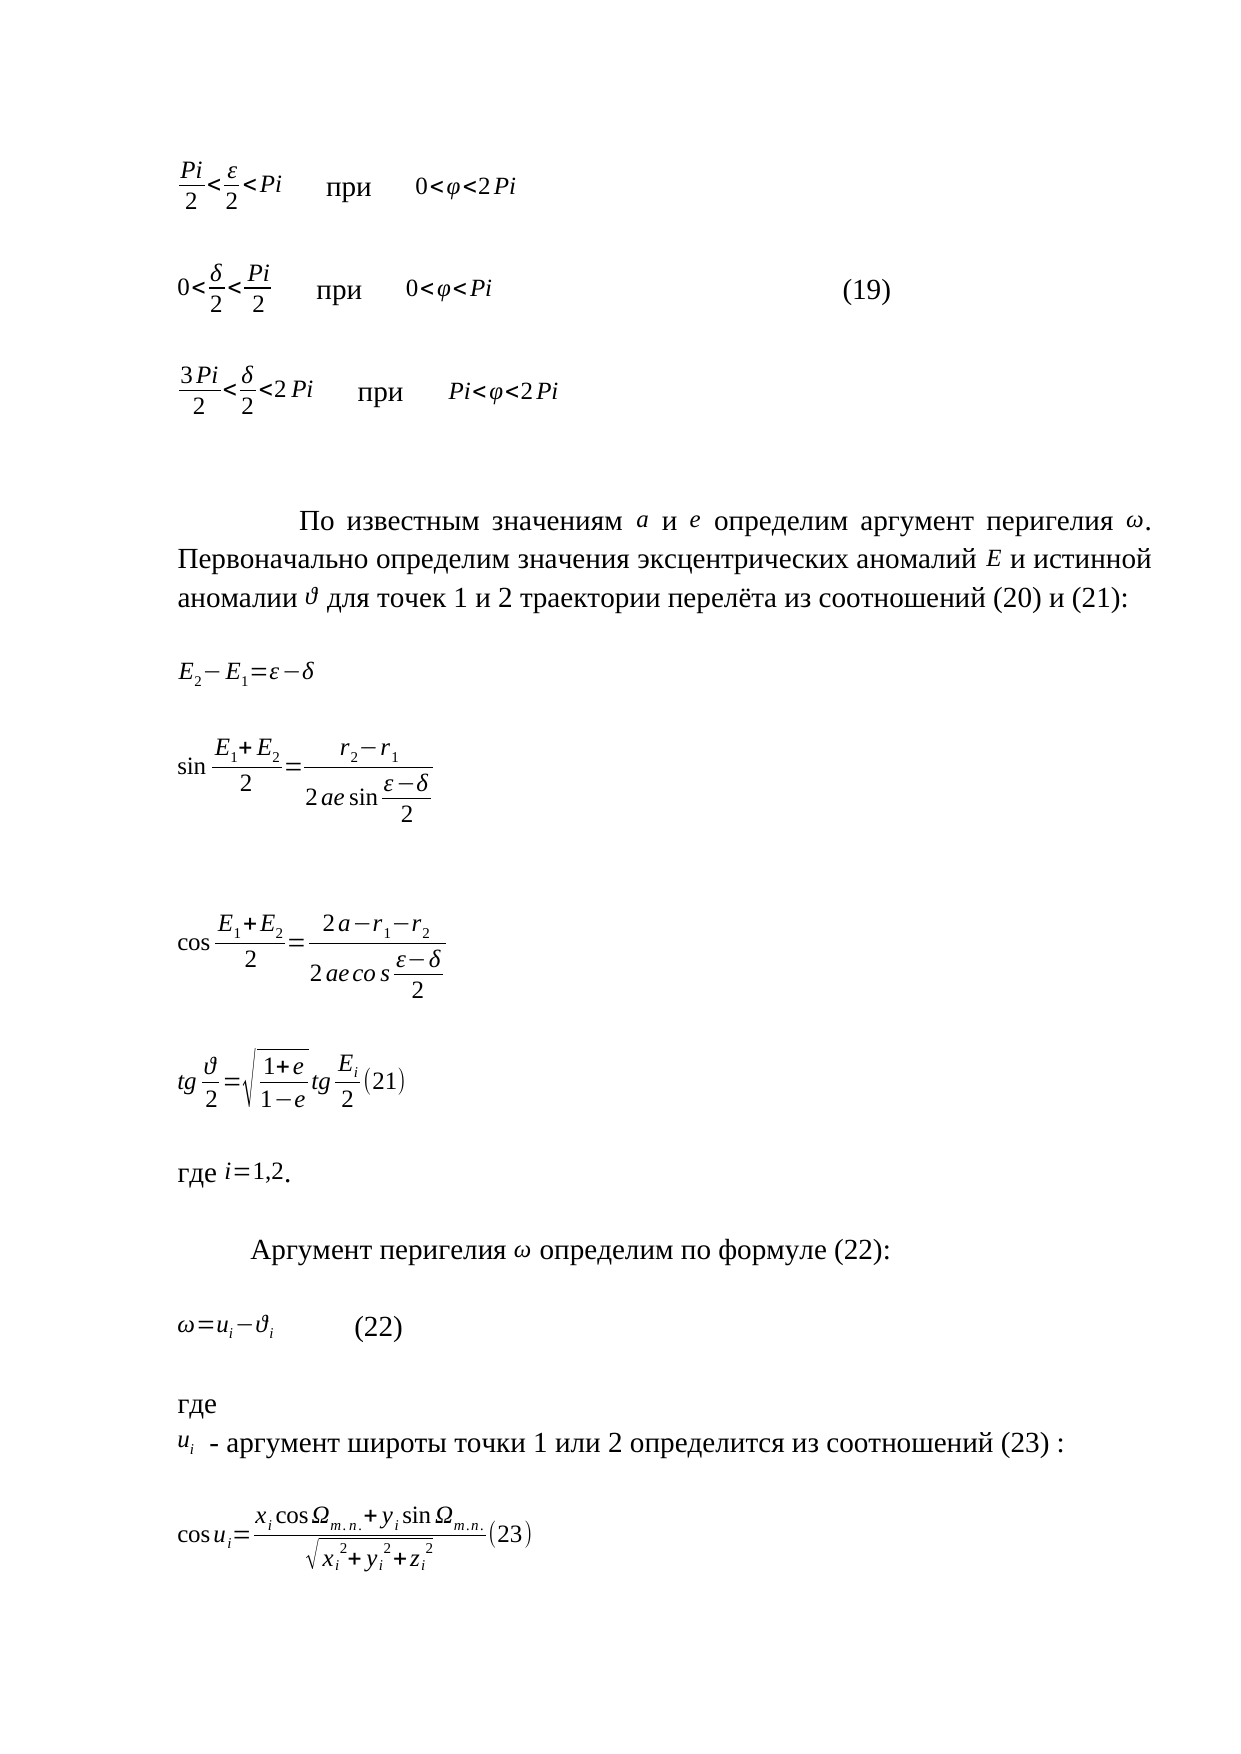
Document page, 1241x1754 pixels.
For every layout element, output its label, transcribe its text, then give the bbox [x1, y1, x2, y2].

text при [177, 362, 1152, 421]
text при (19) [177, 259, 1152, 318]
text Аргумент перигелия определим по формуле (22): [177, 1232, 1152, 1266]
text По известным значениям и определим аргумент перигелия . Первоначально определим значения эксцентрических аномалий и истинной аномалии для точек 1 и 2 траектории перелёта из соотношений (20) и (21): [177, 503, 1152, 613]
text (22) [177, 1309, 1152, 1343]
text где . [177, 1155, 1152, 1189]
text - аргумент широты точки 1 или 2 определится из соотношений (23) : [177, 1425, 1152, 1458]
text при [177, 157, 1152, 216]
text где [177, 1386, 1152, 1420]
